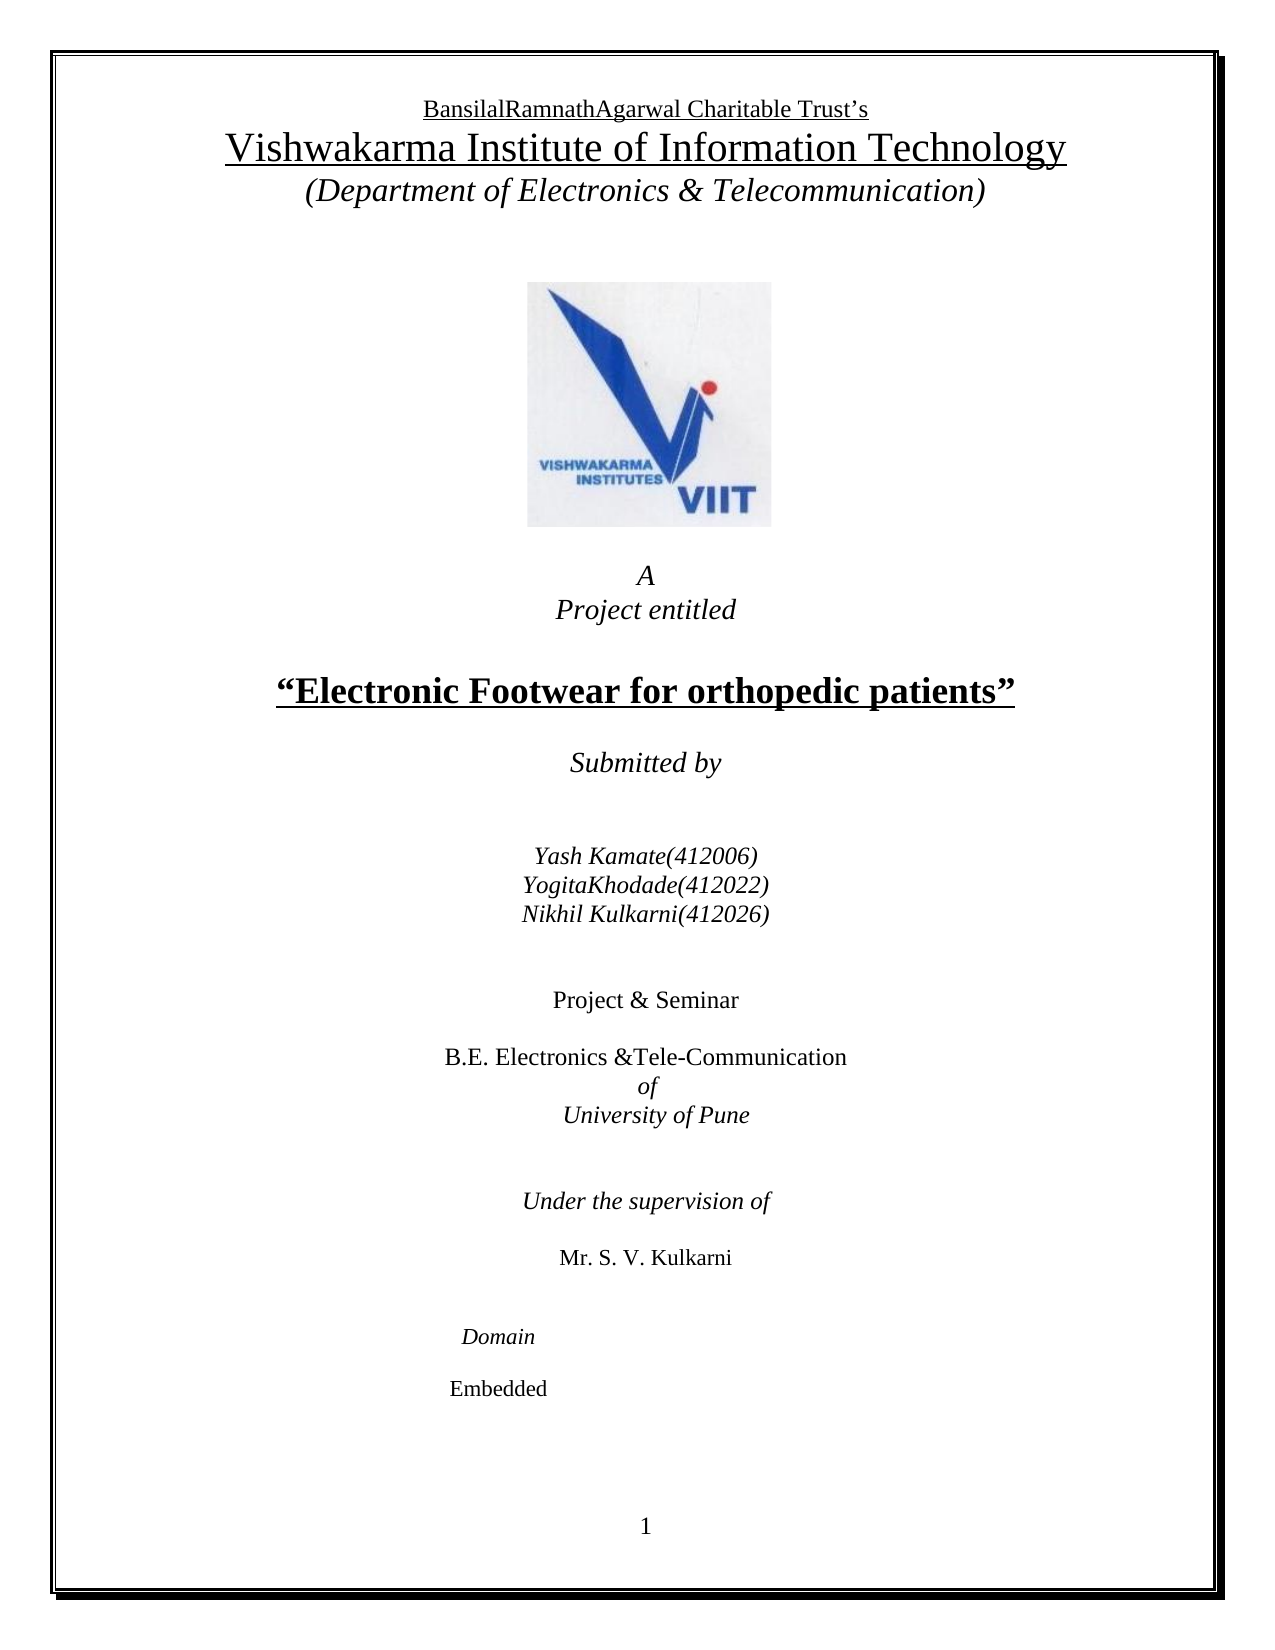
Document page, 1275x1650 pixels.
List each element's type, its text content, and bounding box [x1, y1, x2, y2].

text Under the supervision of [112, 1186, 1179, 1215]
text BansilalRamnathAgarwal Charitable Trust’s [112, 94, 1179, 122]
table_header Domain [101, 1323, 895, 1376]
text Vishwakarma Institute of Information Technology [112, 122, 1179, 170]
text of [562, 1071, 1179, 1100]
text (Department of Electronics & Telecommunication) [112, 170, 1179, 209]
text A [112, 558, 1179, 592]
text Yash Kamate(412006) [112, 841, 1179, 870]
text B.E. Electronics &Tele-Communication [112, 1042, 1179, 1071]
text Submitted by [112, 745, 1179, 779]
text Project entitled [112, 592, 1179, 626]
text University of Pune [487, 1100, 1179, 1129]
text YogitaKhodade(412022) [112, 870, 1179, 899]
text “Electronic Footwear for orthopedic patients” [112, 669, 1179, 712]
text Project & Seminar [112, 985, 1179, 1014]
text Mr. S. V. Kulkarni [112, 1244, 1179, 1270]
text Nikhil Kulkarni(412026) [112, 899, 1179, 927]
picture [527, 282, 772, 527]
table_cell Embedded [101, 1376, 895, 1402]
